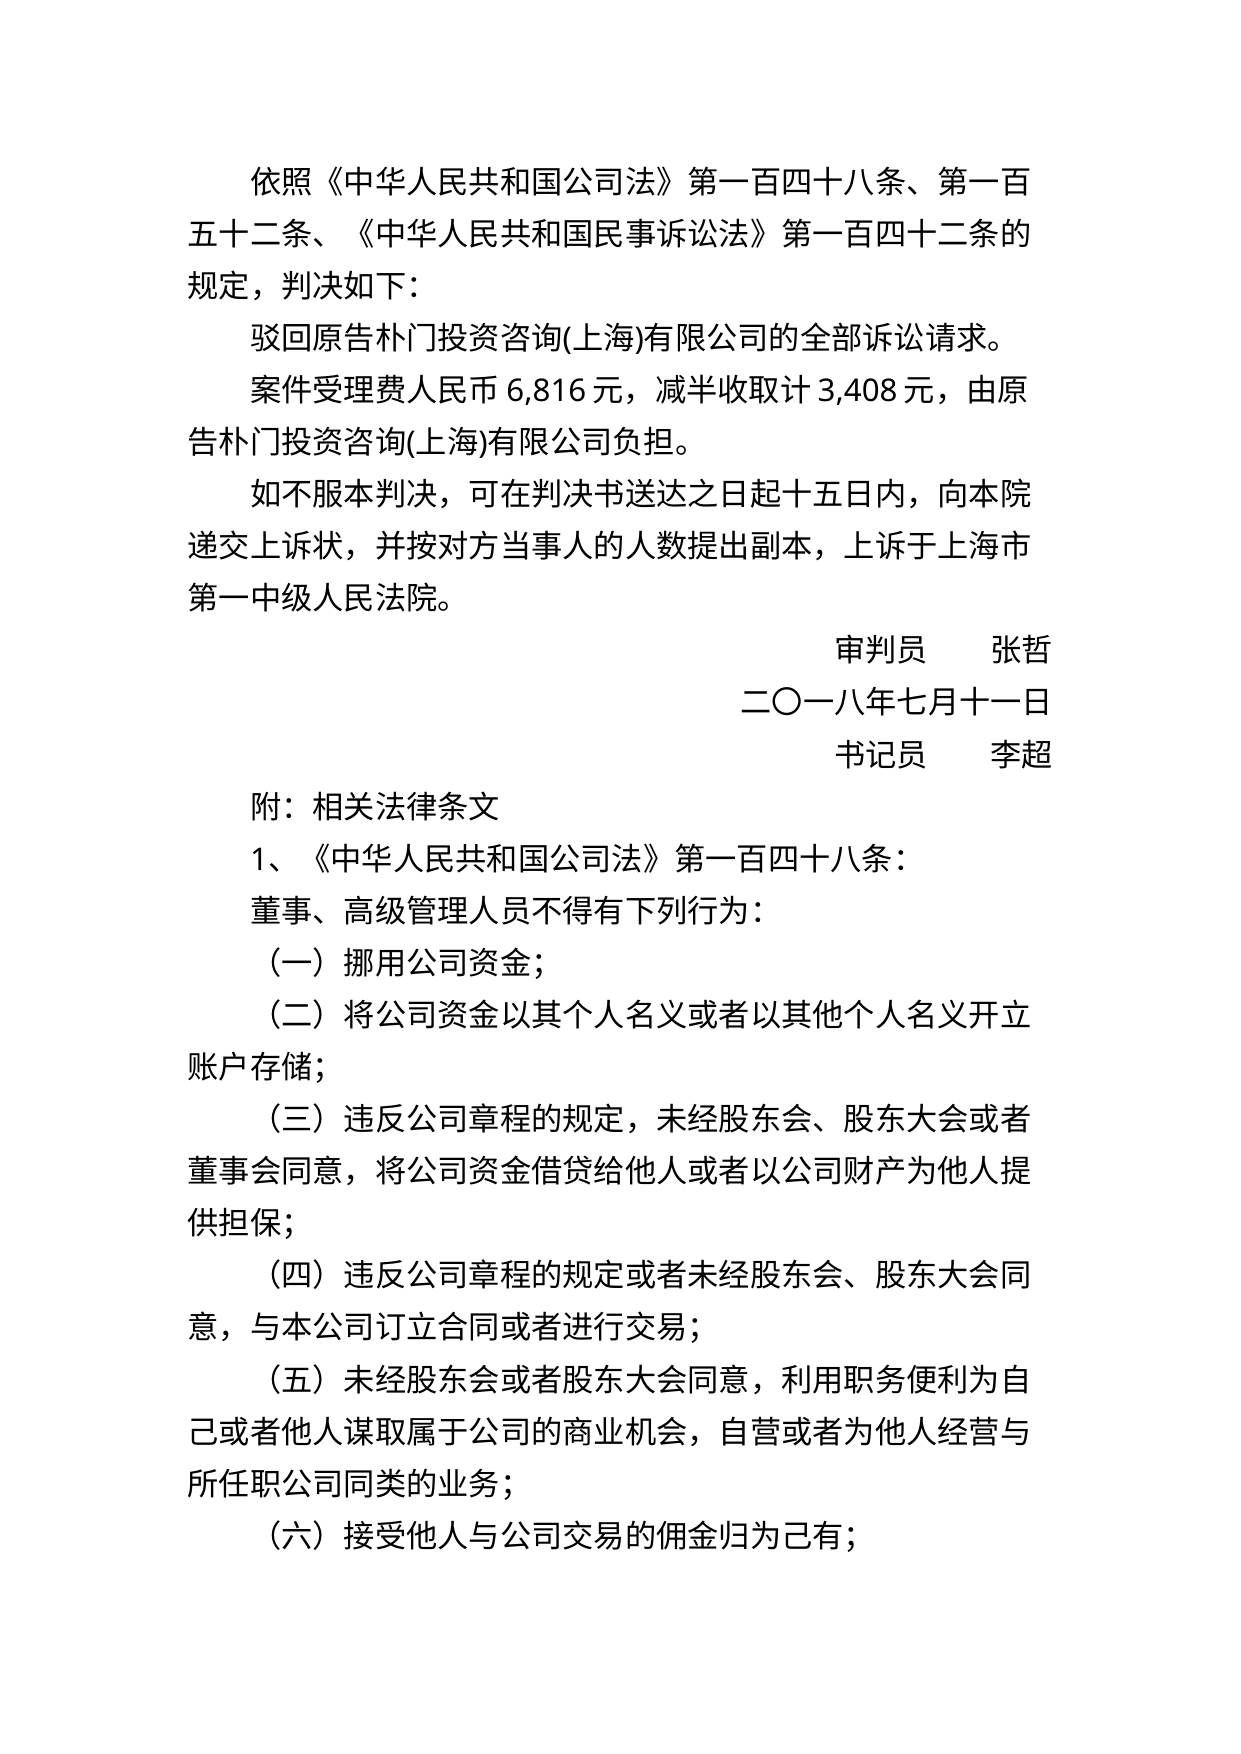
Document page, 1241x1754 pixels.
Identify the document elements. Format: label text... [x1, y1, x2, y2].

text （二）将公司资金以其个人名义或者以其他个人名义开立账户存储； [187, 983, 1053, 1087]
text （六）接受他人与公司交易的佣金归为己有； [187, 1504, 1053, 1556]
text 二〇一八年七月十一日 [187, 671, 1053, 723]
text （四）违反公司章程的规定或者未经股东会、股东大会同意，与本公司订立合同或者进行交易； [187, 1244, 1053, 1348]
text 依照《中华人民共和国公司法》第一百四十八条、第一百五十二条、《中华人民共和国民事诉讼法》第一百四十二条的规定，判决如下： [187, 150, 1053, 306]
text 董事、高级管理人员不得有下列行为： [187, 879, 1053, 931]
text 如不服本判决，可在判决书送达之日起十五日内，向本院递交上诉状，并按对方当事人的人数提出副本，上诉于上海市第一中级人民法院。 [187, 462, 1053, 619]
text （三）违反公司章程的规定，未经股东会、股东大会或者董事会同意，将公司资金借贷给他人或者以公司财产为他人提供担保； [187, 1087, 1053, 1244]
text 驳回原告朴门投资咨询(上海)有限公司的全部诉讼请求。 [187, 306, 1053, 358]
text 附：相关法律条文 [187, 775, 1053, 827]
text 审判员 张哲 [187, 619, 1053, 671]
text 1、《中华人民共和国公司法》第一百四十八条： [187, 827, 1053, 879]
text 案件受理费人民币6,816元，减半收取计3,408元，由原告朴门投资咨询(上海)有限公司负担。 [187, 358, 1053, 462]
text 书记员 李超 [187, 723, 1053, 775]
text （一）挪用公司资金； [187, 931, 1053, 983]
text （五）未经股东会或者股东大会同意，利用职务便利为自己或者他人谋取属于公司的商业机会，自营或者为他人经营与所任职公司同类的业务； [187, 1348, 1053, 1504]
